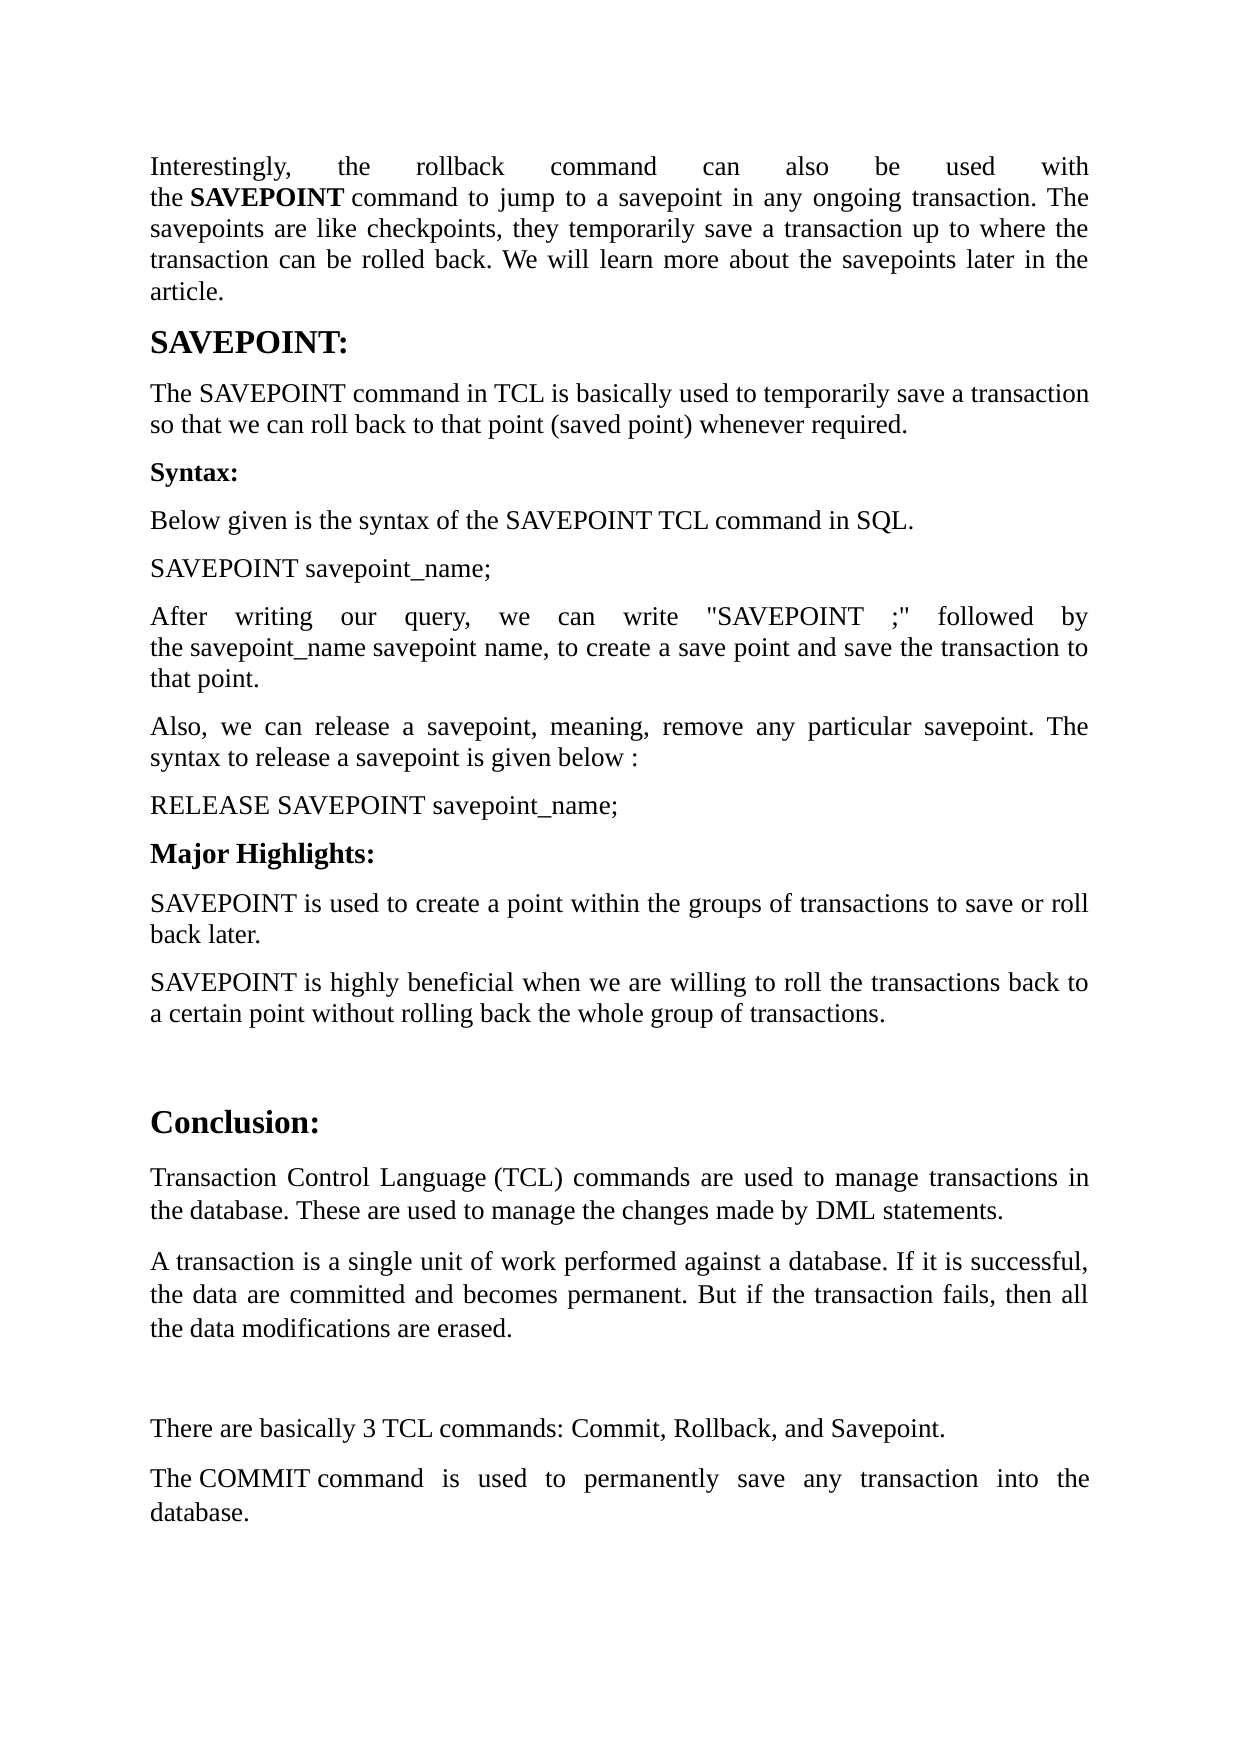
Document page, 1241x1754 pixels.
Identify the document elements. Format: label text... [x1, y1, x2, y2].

text Conclusion: [150, 1103, 1090, 1141]
text SAVEPOINT is highly beneficial when we are willing to roll the transactions back to a certain point without rolling back the whole group of transactions. [150, 966, 1090, 1028]
text The COMMIT command is used to permanently save any transaction into the database. [150, 1462, 1090, 1527]
text SAVEPOINT is used to create a point within the groups of transactions to save or roll back later. [150, 887, 1090, 949]
text The SAVEPOINT command in TCL is basically used to temporarily save a transaction so that we can roll back to that point (saved point) whenever required. [150, 377, 1090, 440]
text Transaction Control Language (TCL) commands are used to manage transactions in the database. These are used to manage the changes made by DML statements. [150, 1161, 1090, 1226]
text A transaction is a single unit of work performed against a database. If it is successful, the data are committed and becomes permanent. But if the transaction fails, then all the data modifications are erased. [150, 1244, 1090, 1343]
text Interestingly, the rollback command can also be used with the SAVEPOINT command to jump to a savepoint in any ongoing transaction. The savepoints are like checkpoints, they temporarily save a transaction up to where the transaction can be rolled back. We will learn more about the savepoints later in the article. [150, 150, 1090, 306]
text There are basically 3 TCL commands: Commit, Rollback, and Savepoint. [150, 1412, 1090, 1443]
text Below given is the syntax of the SAVEPOINT TCL command in SQL. [150, 504, 1090, 535]
text Syntax: [150, 456, 1090, 487]
text RELEASE SAVEPOINT savepoint_name; [150, 789, 1090, 820]
text Also, we can release a savepoint, meaning, remove any particular savepoint. The syntax to release a savepoint is given below : [150, 710, 1090, 772]
text SAVEPOINT: [150, 322, 1090, 361]
text Major Highlights: [150, 837, 1090, 870]
text SAVEPOINT savepoint_name; [150, 552, 1090, 583]
text After writing our query, we can write "SAVEPOINT ;" followed by the savepoint_name savepoint name, to create a save point and save the transaction to that point. [150, 600, 1090, 693]
